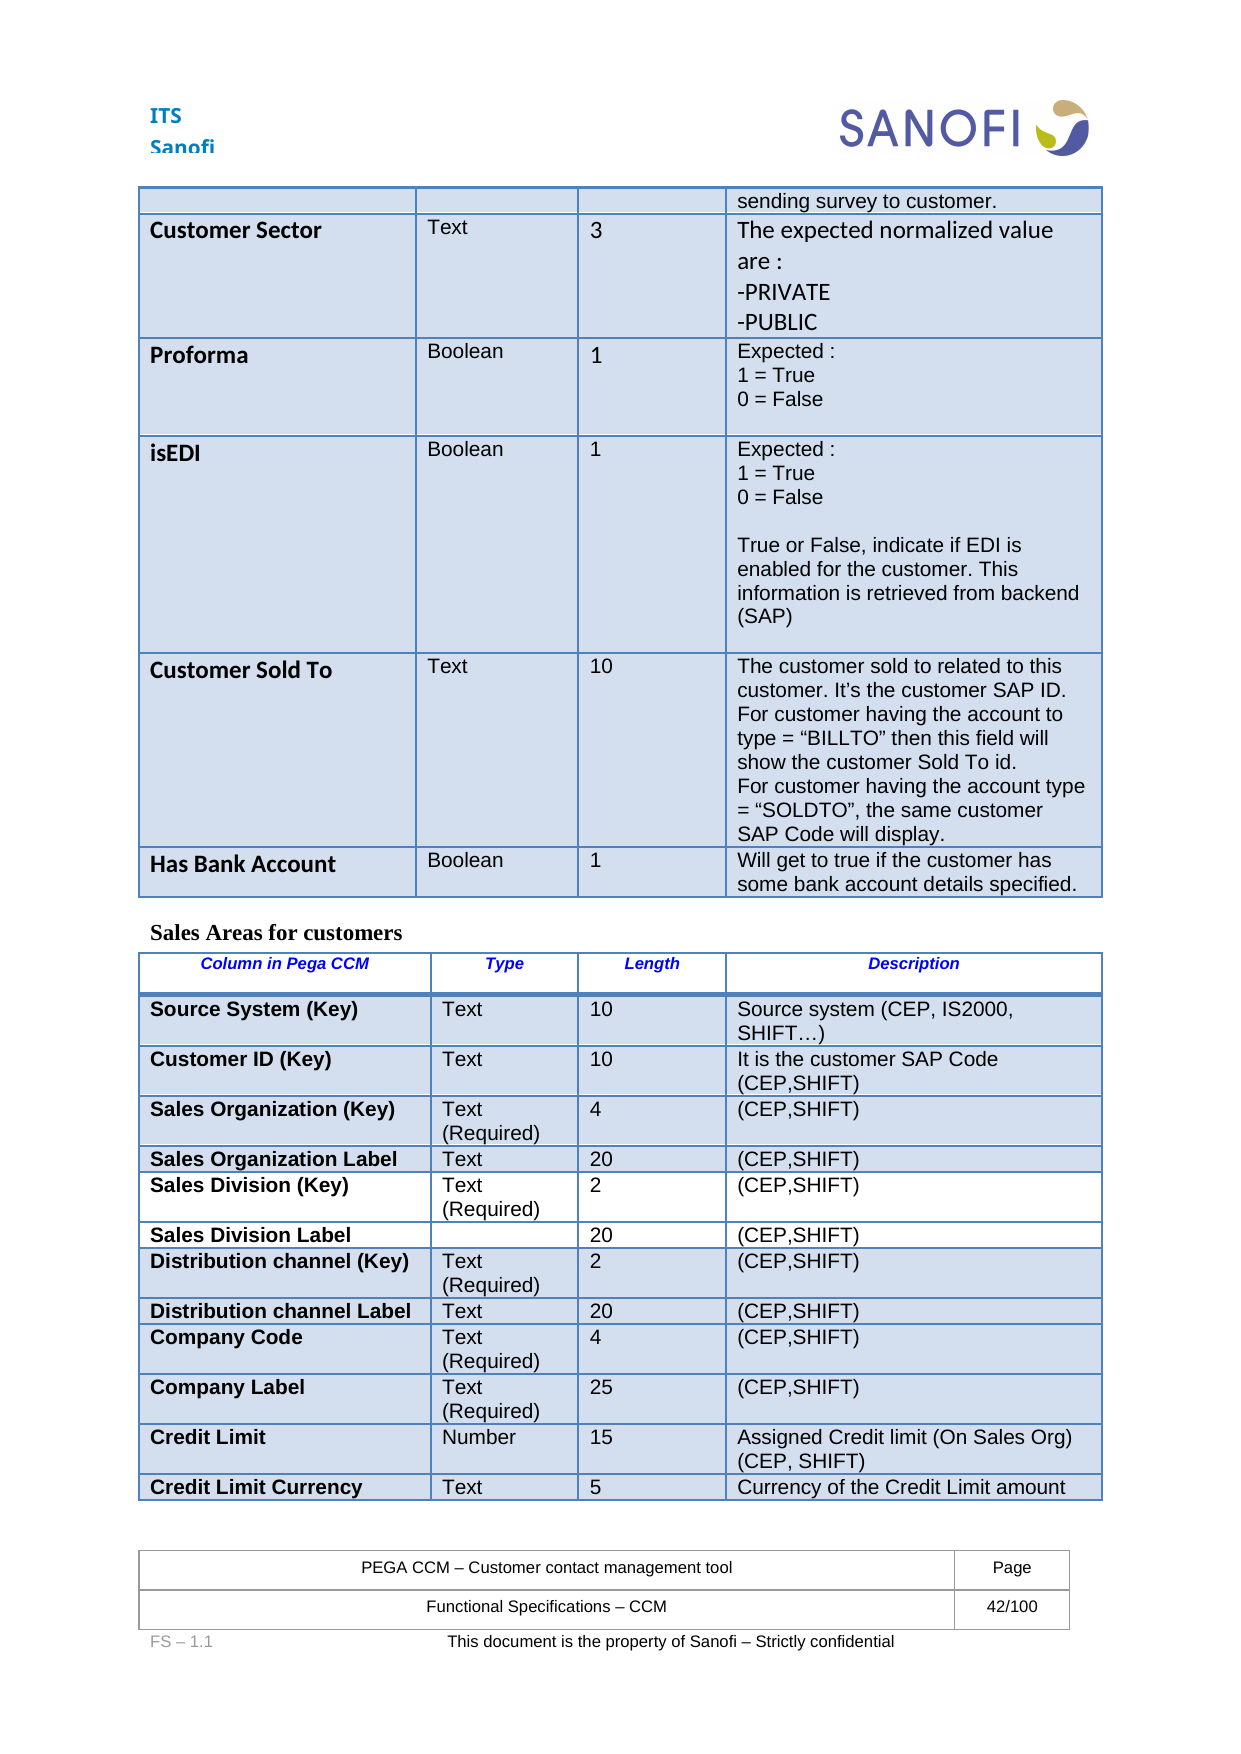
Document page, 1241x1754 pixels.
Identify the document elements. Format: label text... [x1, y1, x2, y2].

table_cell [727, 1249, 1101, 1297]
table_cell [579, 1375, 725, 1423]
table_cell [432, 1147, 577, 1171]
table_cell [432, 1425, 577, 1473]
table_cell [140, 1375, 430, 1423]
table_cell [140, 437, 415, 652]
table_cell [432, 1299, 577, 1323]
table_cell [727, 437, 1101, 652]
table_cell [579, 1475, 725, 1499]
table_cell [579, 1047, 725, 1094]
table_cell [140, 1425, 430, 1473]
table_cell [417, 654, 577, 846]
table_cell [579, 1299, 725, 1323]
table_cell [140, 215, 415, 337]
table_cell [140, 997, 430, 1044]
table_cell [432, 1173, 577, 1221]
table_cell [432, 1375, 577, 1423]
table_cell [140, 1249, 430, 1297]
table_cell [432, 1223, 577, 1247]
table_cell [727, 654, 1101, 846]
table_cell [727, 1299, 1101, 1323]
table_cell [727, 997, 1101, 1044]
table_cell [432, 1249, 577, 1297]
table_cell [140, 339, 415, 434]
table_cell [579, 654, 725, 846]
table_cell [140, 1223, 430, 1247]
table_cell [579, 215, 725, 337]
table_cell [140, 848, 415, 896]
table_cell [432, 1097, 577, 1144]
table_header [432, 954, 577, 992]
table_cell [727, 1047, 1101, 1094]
subtitle Sales Areas for customers [150, 919, 1090, 945]
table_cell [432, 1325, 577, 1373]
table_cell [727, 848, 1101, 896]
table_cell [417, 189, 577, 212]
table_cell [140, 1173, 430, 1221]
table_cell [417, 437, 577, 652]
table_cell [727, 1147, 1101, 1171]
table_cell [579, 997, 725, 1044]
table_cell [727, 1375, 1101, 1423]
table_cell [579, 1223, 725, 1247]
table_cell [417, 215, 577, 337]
picture [840, 100, 1089, 156]
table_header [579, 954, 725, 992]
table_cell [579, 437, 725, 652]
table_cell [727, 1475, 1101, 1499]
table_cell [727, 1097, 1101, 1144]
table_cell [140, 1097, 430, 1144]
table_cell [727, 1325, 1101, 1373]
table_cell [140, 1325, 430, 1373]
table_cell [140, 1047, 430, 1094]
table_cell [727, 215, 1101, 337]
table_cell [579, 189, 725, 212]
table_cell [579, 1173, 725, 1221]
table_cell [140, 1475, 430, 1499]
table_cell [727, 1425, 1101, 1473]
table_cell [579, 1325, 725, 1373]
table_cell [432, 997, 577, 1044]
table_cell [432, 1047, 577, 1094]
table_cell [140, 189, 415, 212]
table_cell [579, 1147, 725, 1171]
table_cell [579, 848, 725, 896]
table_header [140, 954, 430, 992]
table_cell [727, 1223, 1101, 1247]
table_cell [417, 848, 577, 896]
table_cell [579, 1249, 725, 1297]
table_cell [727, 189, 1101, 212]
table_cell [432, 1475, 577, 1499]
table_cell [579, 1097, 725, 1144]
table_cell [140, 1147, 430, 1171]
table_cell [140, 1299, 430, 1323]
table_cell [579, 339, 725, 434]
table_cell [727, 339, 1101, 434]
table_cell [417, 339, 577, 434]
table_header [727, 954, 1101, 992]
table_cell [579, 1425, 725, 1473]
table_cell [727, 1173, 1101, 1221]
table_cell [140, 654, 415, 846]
